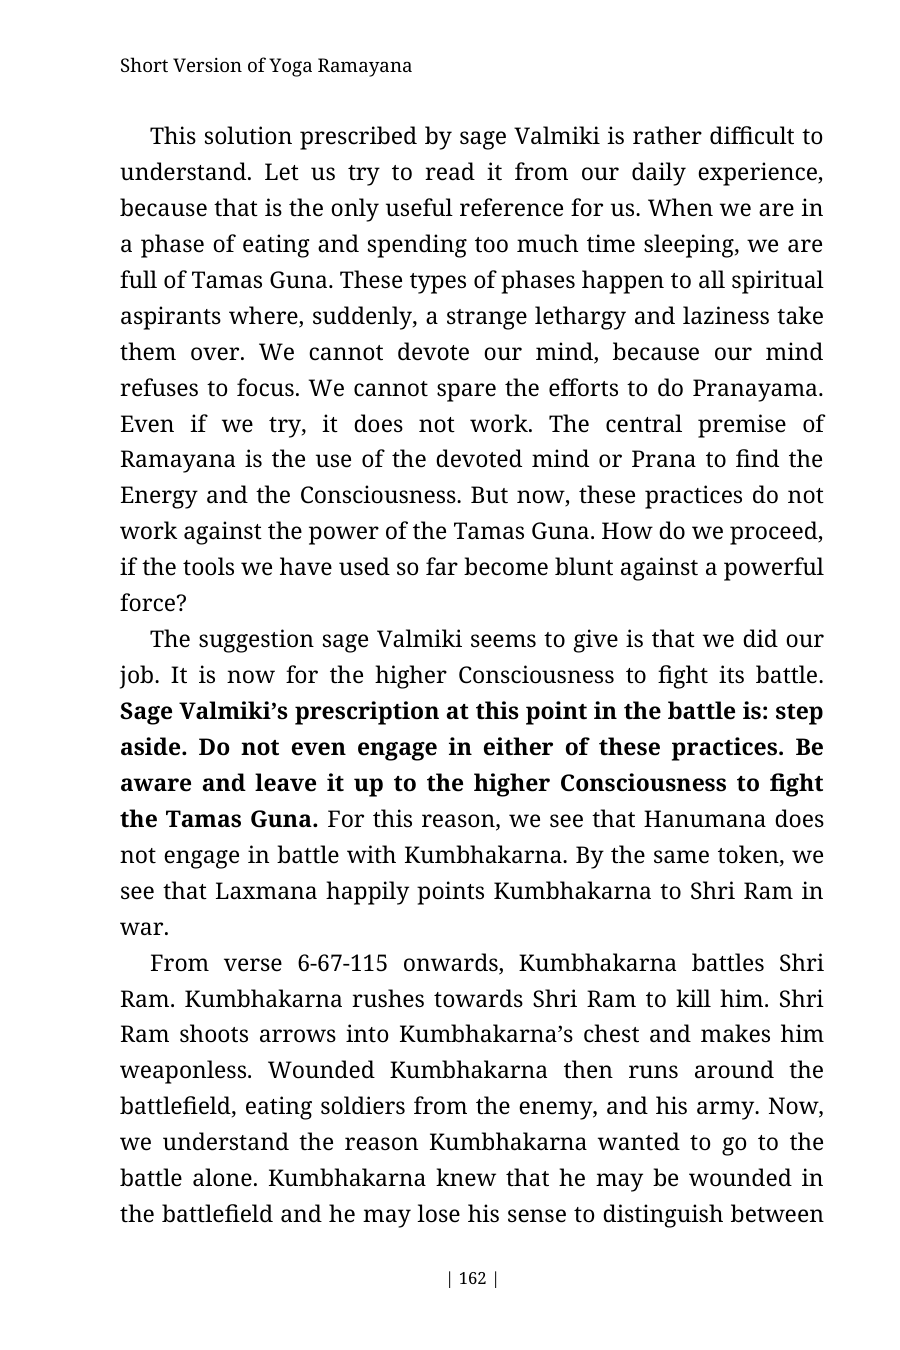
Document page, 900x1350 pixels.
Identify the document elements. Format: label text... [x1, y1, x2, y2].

text This solution prescribed by sage Valmiki is rather difficult to understand. Let us try to read it from our daily experience, because that is the only useful reference for us. When we are in a phase of eating and spending too much time sleeping, we are full of Tamas Guna. These types of phases happen to all spiritual aspirants where, suddenly, a strange lethargy and laziness take them over. We cannot devote our mind, because our mind refuses to focus. We cannot spare the efforts to do Pranayama. Even if we try, it does not work. The central premise of Ramayana is the use of the devoted mind or Prana to find the Energy and the Consciousness. But now, these practices do not work against the power of the Tamas Guna. How do we proceed, if the tools we have used so far become blunt against a powerful force? [120, 120, 825, 618]
text The suggestion sage Valmiki seems to give is that we did our job. It is now for the higher Consciousness to fight its battle. Sage Valmiki’s prescription at this point in the battle is: step aside. Do not even engage in either of these practices. Be aware and leave it up to the higher Consciousness to fight the Tamas Guna. For this reason, we see that Hanumana does not engage in battle with Kumbhakarna. By the same token, we see that Laxmana happily points Kumbhakarna to Shri Ram in war. [120, 623, 825, 942]
